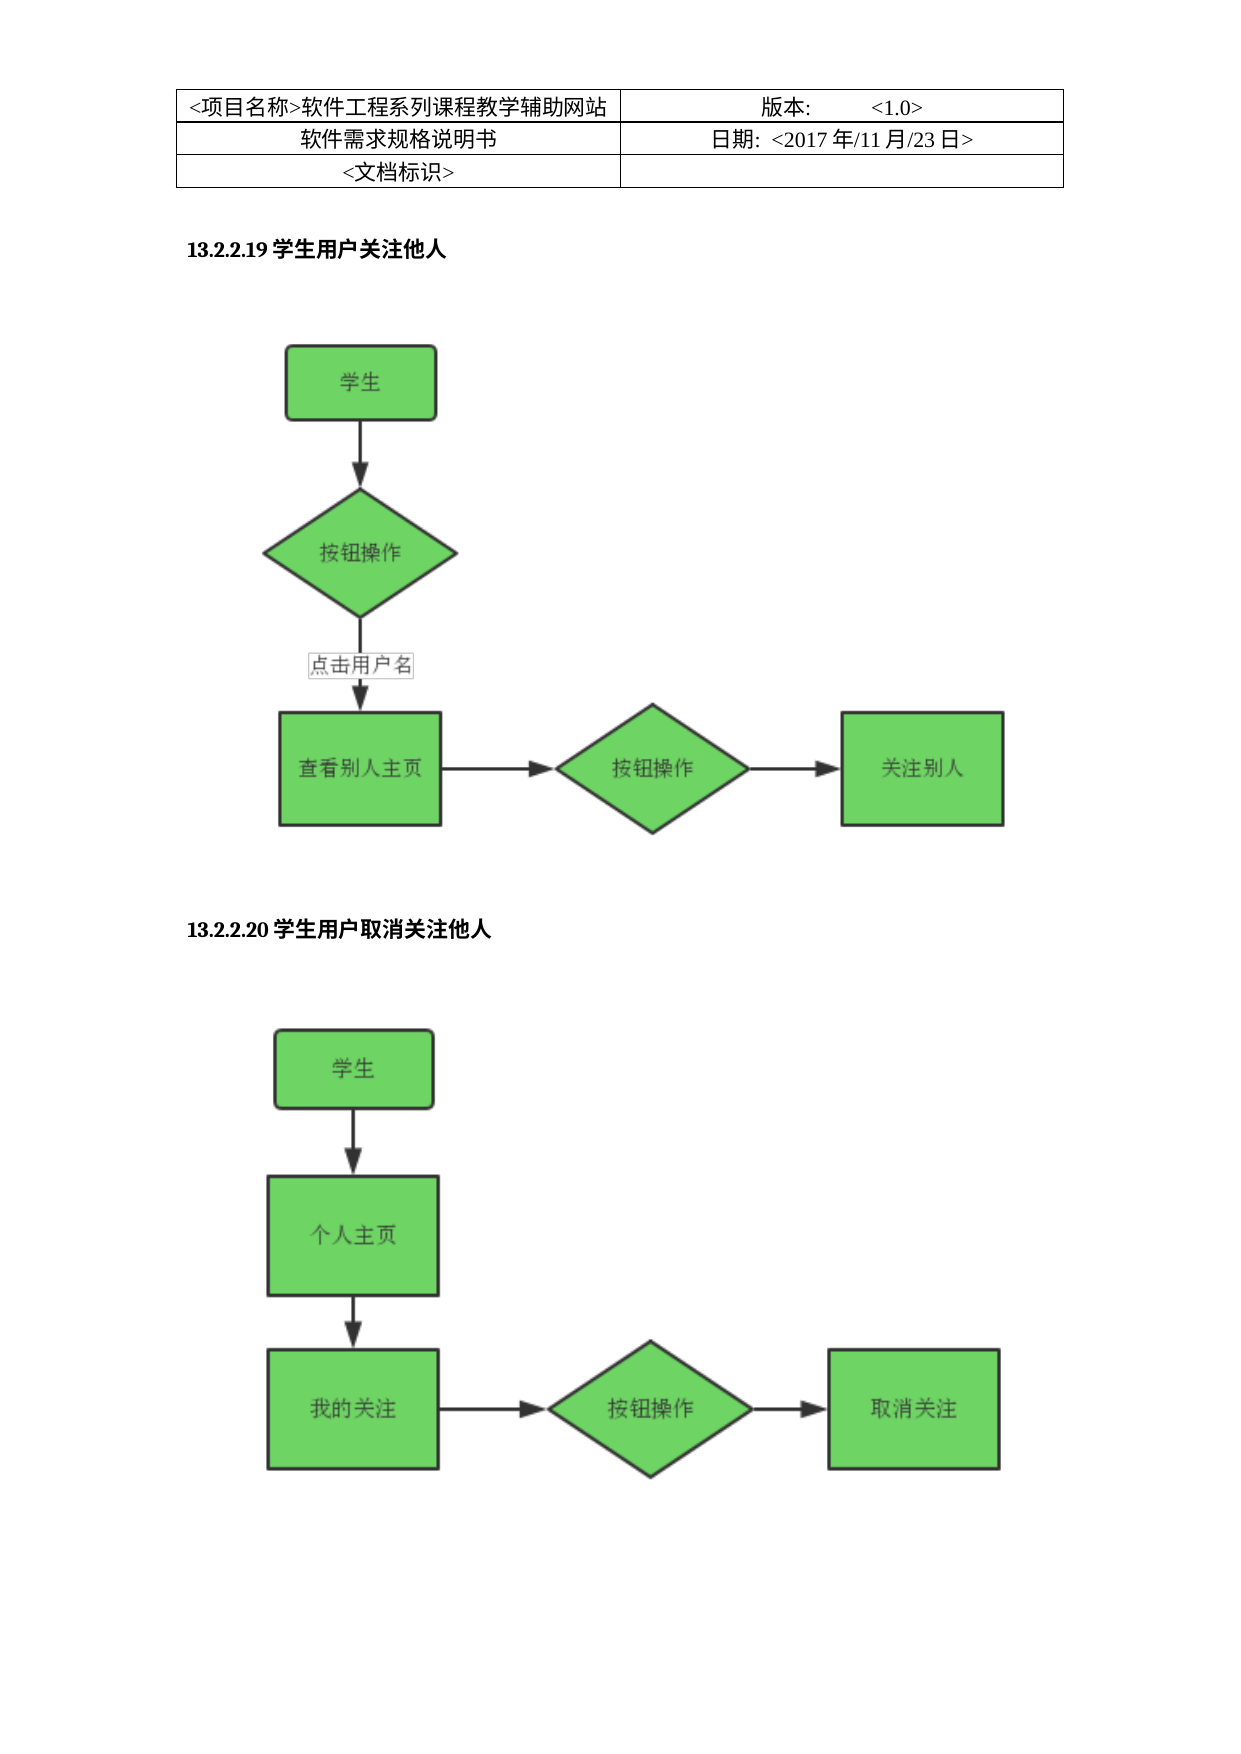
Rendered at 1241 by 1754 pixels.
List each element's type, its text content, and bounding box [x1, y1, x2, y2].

subtitle 13.2.2.20学生用户取消关注他人 [187, 911, 1053, 944]
subtitle 13.2.2.19学生用户关注他人 [187, 231, 1053, 264]
picture [187, 949, 1052, 1532]
picture [187, 270, 1053, 885]
